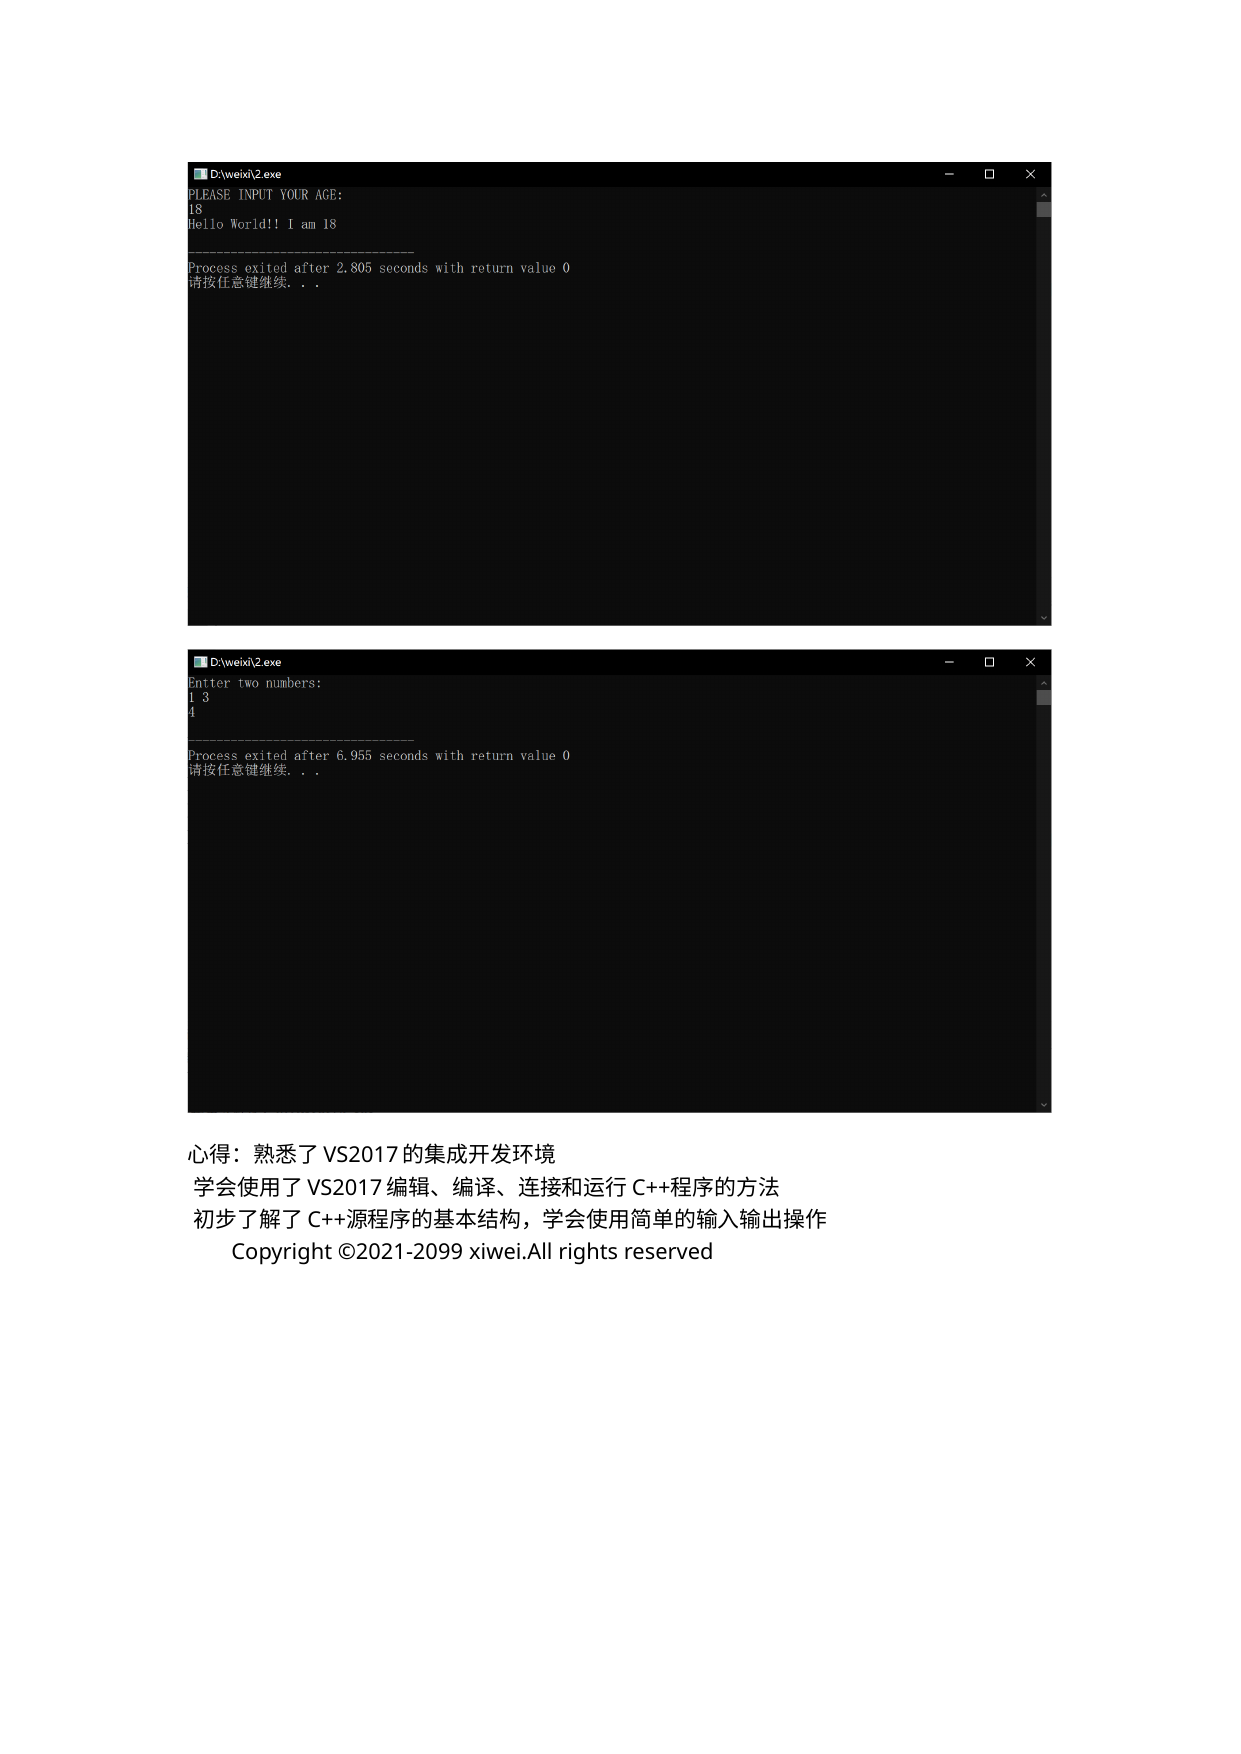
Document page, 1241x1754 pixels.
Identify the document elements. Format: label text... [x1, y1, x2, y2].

text Copyright ©2021-2099 xiwei.All rights reserved [187, 1234, 1053, 1267]
text 学会使用了VS2017编辑、编译、连接和运行C++程序的方法 [187, 1169, 1053, 1202]
picture [187, 162, 1052, 626]
text 心得：熟悉了VS2017的集成开发环境 [187, 1137, 1053, 1169]
picture [187, 649, 1052, 1113]
text 初步了解了C++源程序的基本结构，学会使用简单的输入输出操作 [187, 1202, 1053, 1234]
